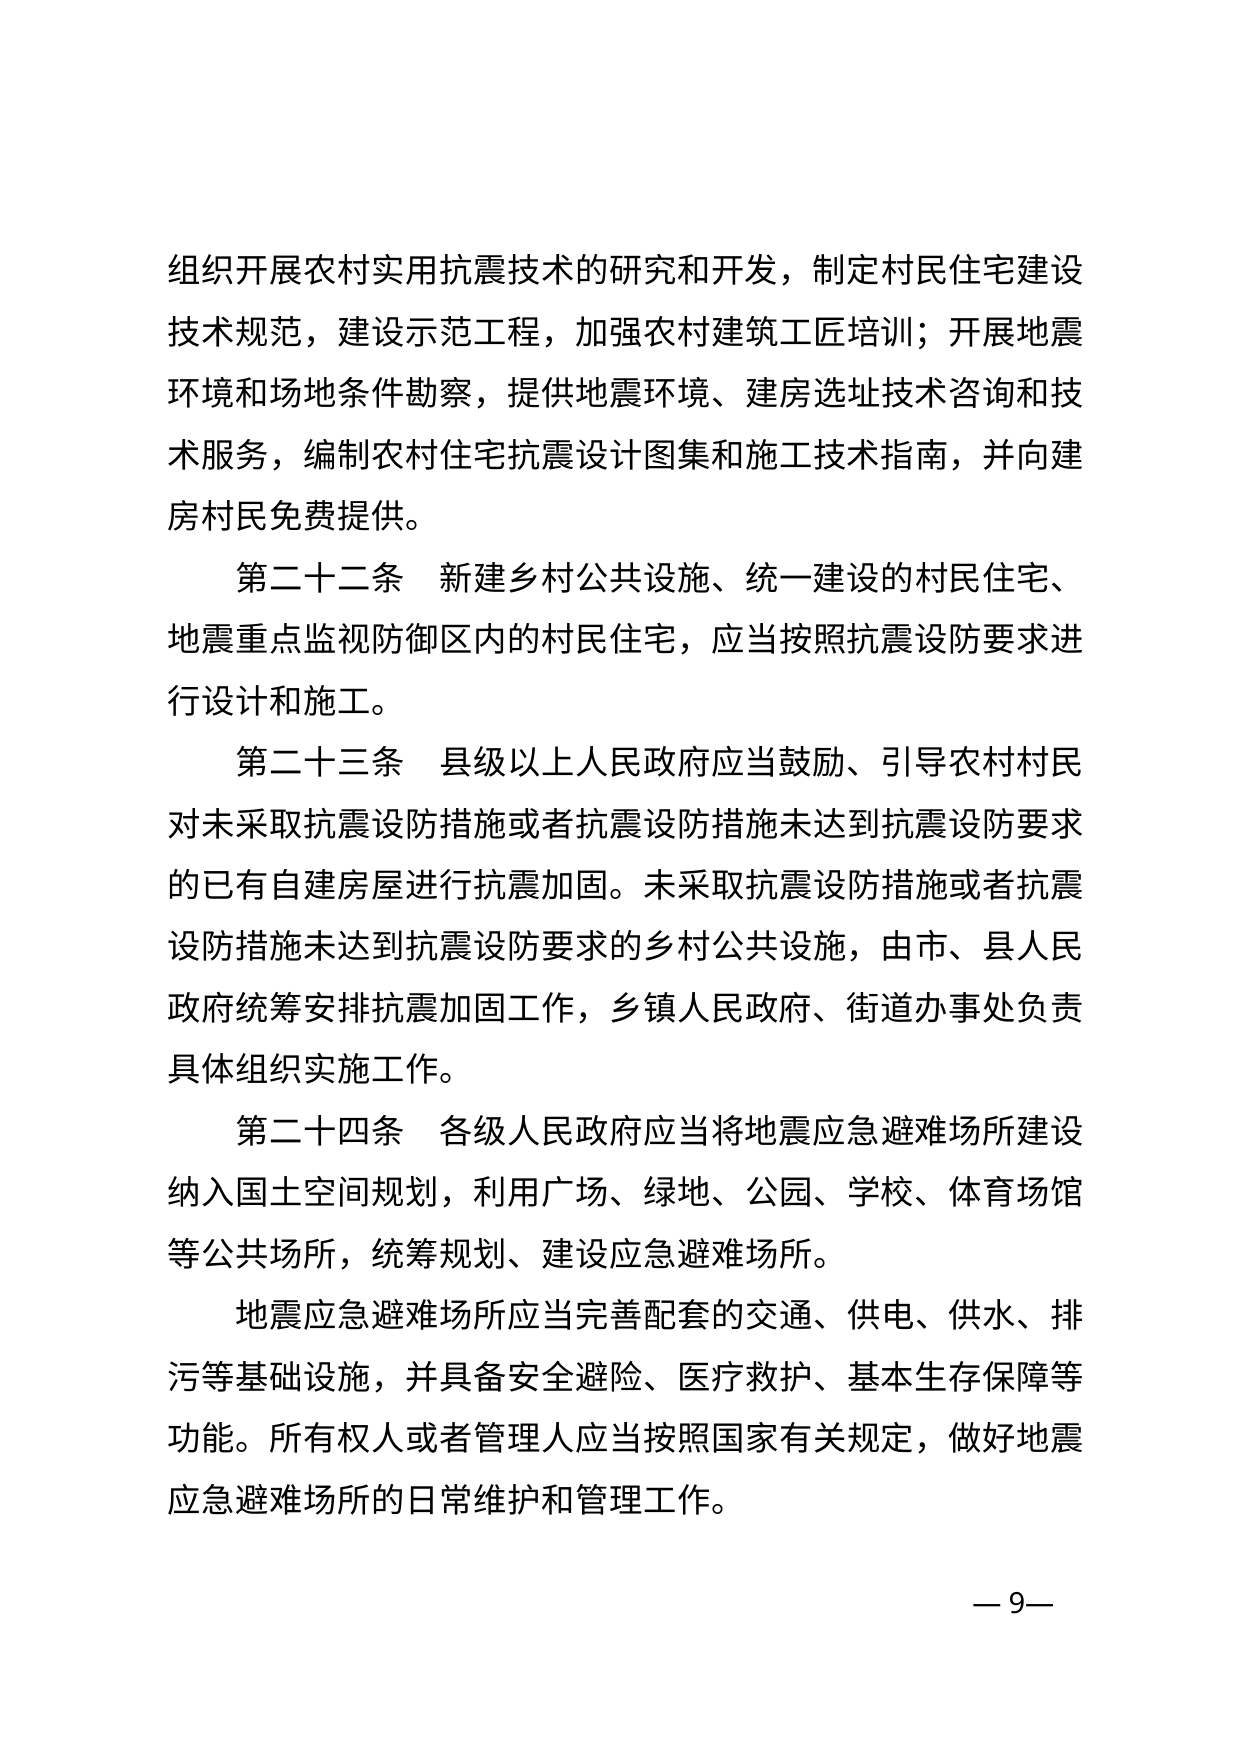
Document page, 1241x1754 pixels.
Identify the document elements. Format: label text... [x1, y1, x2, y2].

text 第二十四条 各级人民政府应当将地震应急避难场所建设纳入国土空间规划，利用广场、绿地、公园、学校、体育场馆等公共场所，统筹规划、建设应急避难场所。 [168, 1098, 1084, 1282]
text 地震应急避难场所应当完善配套的交通、供电、供水、排污等基础设施，并具备安全避险、医疗救护、基本生存保障等功能。所有权人或者管理人应当按照国家有关规定，做好地震应急避难场所的日常维护和管理工作。 [168, 1282, 1084, 1528]
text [168, 238, 1084, 545]
text 第二十二条 新建乡村公共设施、统一建设的村民住宅、地震重点监视防御区内的村民住宅，应当按照抗震设防要求进行设计和施工。 [168, 545, 1084, 729]
text 第二十三条 县级以上人民政府应当鼓励、引导农村村民对未采取抗震设防措施或者抗震设防措施未达到抗震设防要求的已有自建房屋进行抗震加固。未采取抗震设防措施或者抗震设防措施未达到抗震设防要求的乡村公共设施，由市、县人民政府统筹安排抗震加固工作，乡镇人民政府、街道办事处负责具体组织实施工作。 [168, 729, 1084, 1098]
